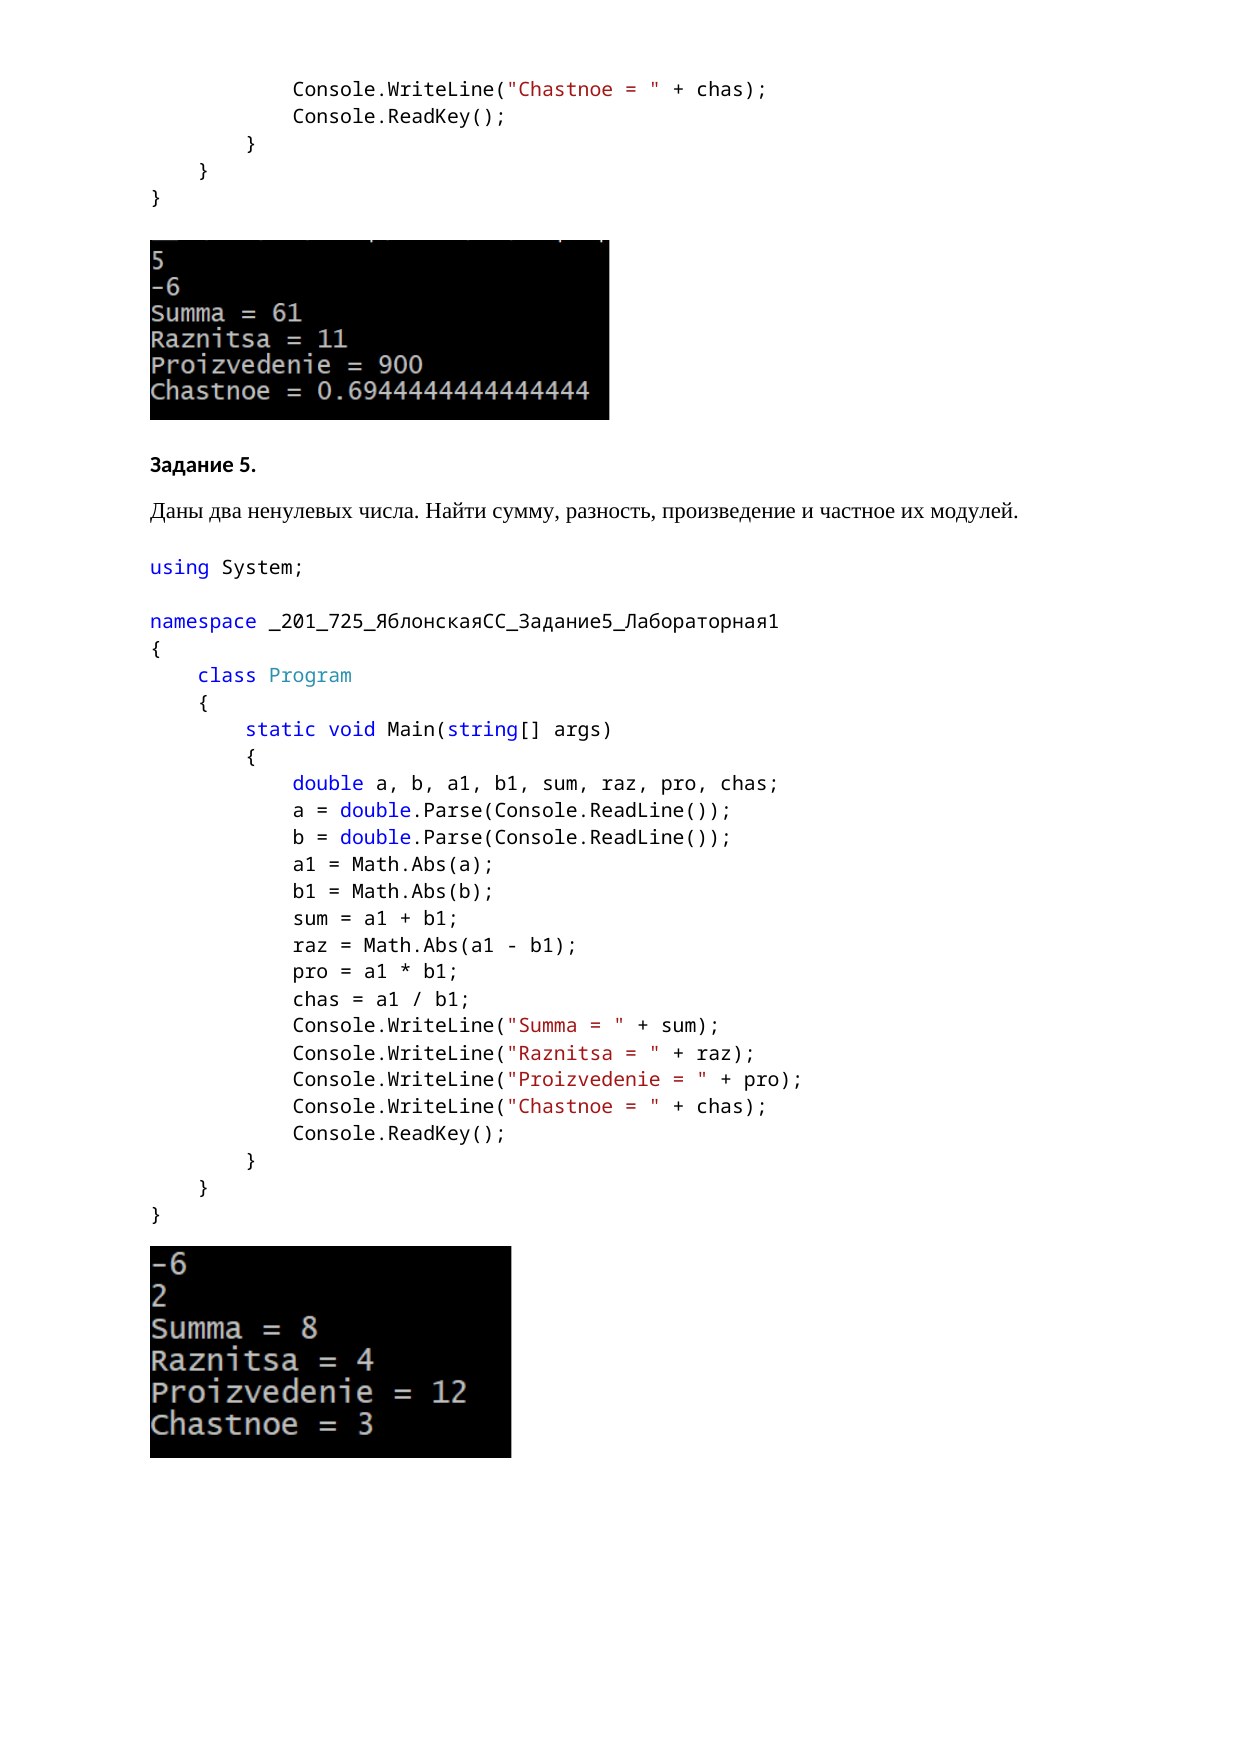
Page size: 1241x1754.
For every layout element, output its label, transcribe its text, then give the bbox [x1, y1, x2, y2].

text } [150, 129, 1165, 156]
text namespace _201_725_ЯблонскаяСС_Задание5_Лабораторная1 [150, 607, 1165, 634]
text Console.WriteLine("Chastnoe = " + chas); [150, 75, 1165, 102]
text Console.ReadKey(); [150, 102, 1165, 129]
text chas = a1 / b1; [150, 985, 1165, 1012]
text b1 = Math.Abs(b); [150, 877, 1165, 904]
text { [150, 634, 1165, 661]
text { [150, 742, 1165, 769]
text a1 = Math.Abs(a); [150, 850, 1165, 877]
picture [150, 240, 610, 420]
text Console.WriteLine("Summa = " + sum); [150, 1012, 1165, 1039]
text class Program [150, 661, 1165, 688]
text } [150, 183, 1165, 210]
text { [150, 688, 1165, 715]
text sum = a1 + b1; [150, 904, 1165, 931]
picture [150, 1246, 512, 1458]
text } [150, 1147, 1165, 1174]
text Задание 5. [150, 450, 1165, 478]
text } [150, 156, 1165, 183]
text } [150, 1174, 1165, 1201]
text Console.WriteLine("Raznitsa = " + raz); [150, 1039, 1165, 1066]
text pro = a1 * b1; [150, 958, 1165, 985]
text } [150, 1201, 1165, 1228]
text Console.ReadKey(); [150, 1120, 1165, 1147]
text Даны два ненулевых числа. Найти сумму, разность, произведение и частное их модулей. [150, 497, 1165, 523]
text static void Main(string[] args) [150, 715, 1165, 742]
text double a, b, a1, b1, sum, raz, pro, chas; [150, 769, 1165, 796]
text Console.WriteLine("Proizvedenie = " + pro); [150, 1066, 1165, 1093]
text raz = Math.Abs(a1 - b1); [150, 931, 1165, 958]
text a = double.Parse(Console.ReadLine()); [150, 796, 1165, 823]
text using System; [150, 553, 1165, 580]
text Console.WriteLine("Chastnoe = " + chas); [150, 1093, 1165, 1120]
text b = double.Parse(Console.ReadLine()); [150, 823, 1165, 850]
